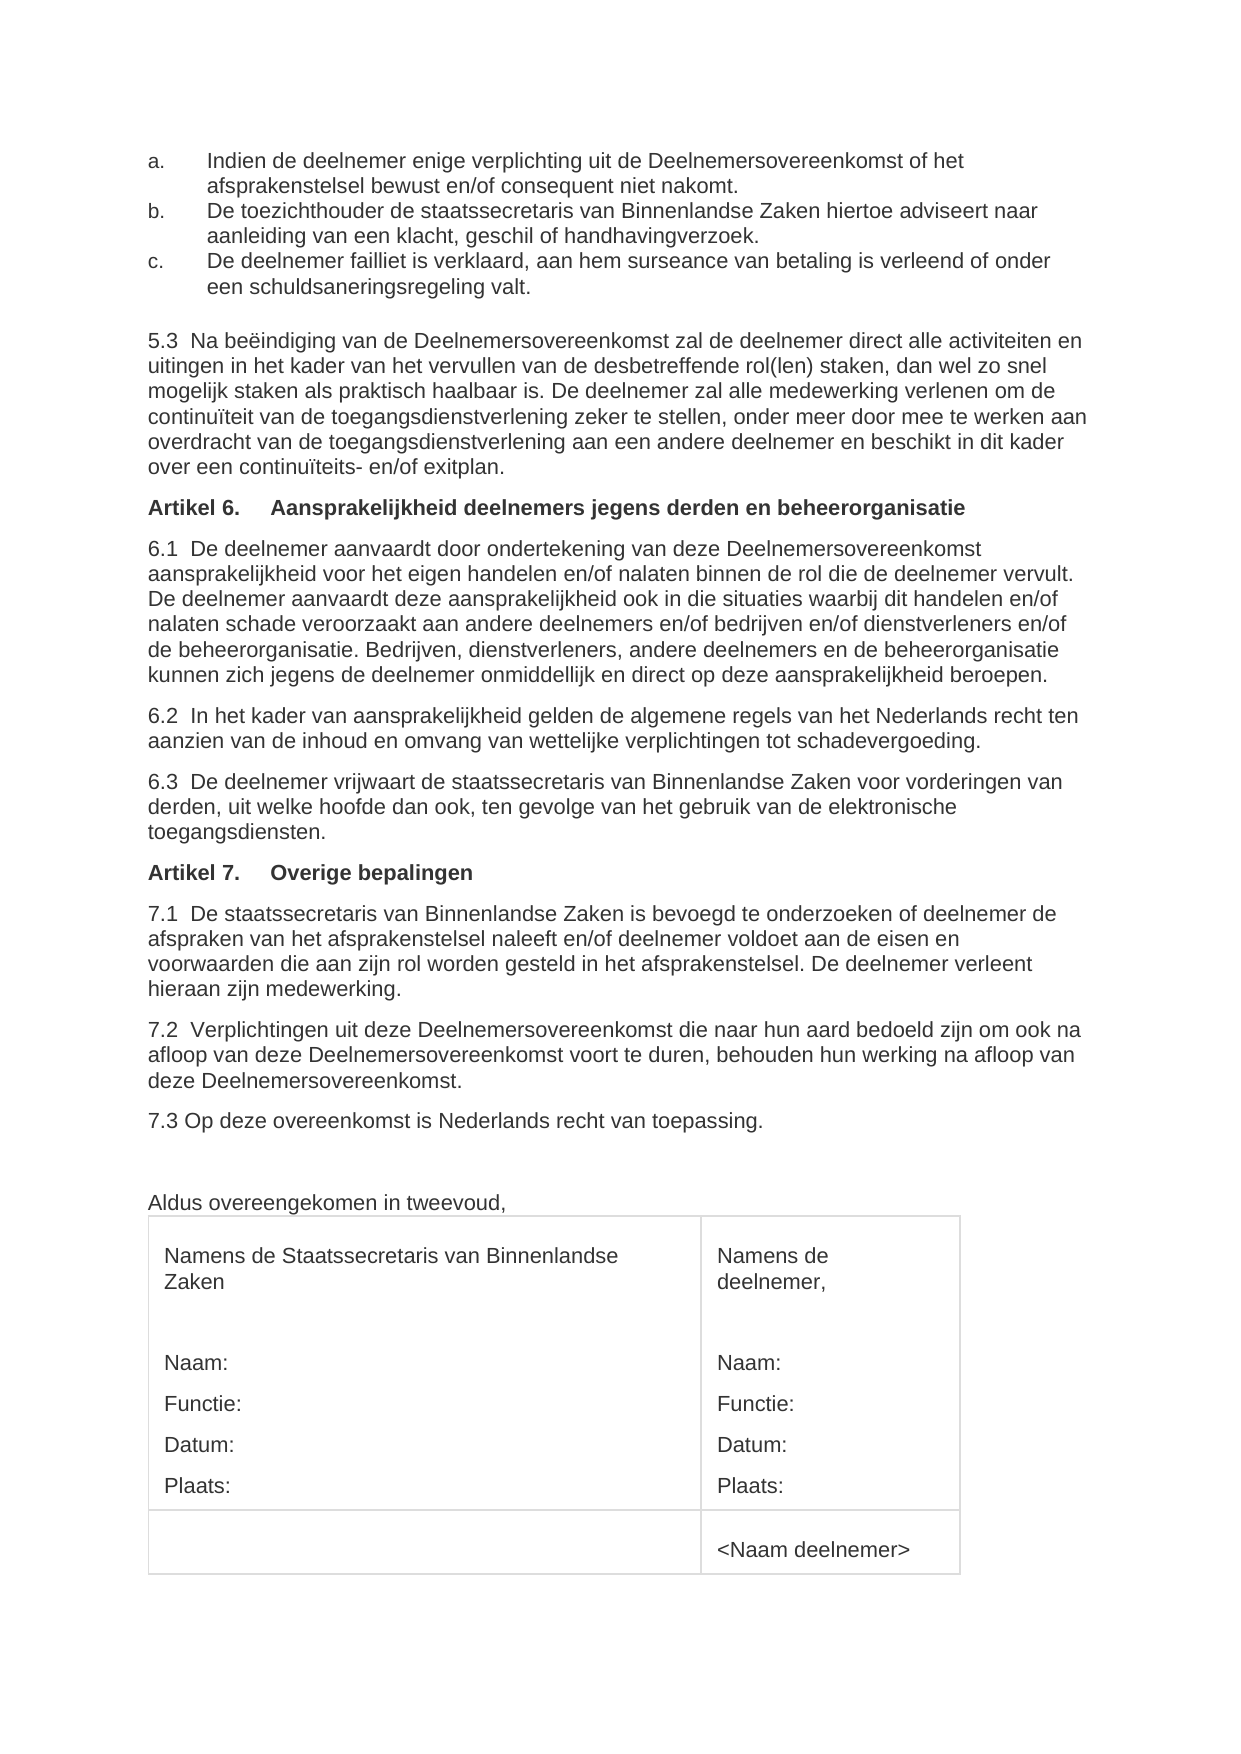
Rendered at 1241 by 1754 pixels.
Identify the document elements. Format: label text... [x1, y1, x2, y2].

text 7.2 Verplichtingen uit deze Deelnemersovereenkomst die naar hun aard bedoeld zijn om ook na afloop van deze Deelnemersovereenkomst voort te duren, behouden hun werking na afloop van deze Deelnemersovereenkomst. [148, 1017, 1093, 1093]
text 7.3 Op deze overeenkomst is Nederlands recht van toepassing. [148, 1108, 1093, 1134]
text 5.3 Na beëindiging van de Deelnemersovereenkomst zal de deelnemer direct alle activiteiten en uitingen in het kader van het vervullen van de desbetreffende rol(len) staken, dan wel zo snel mogelijk staken als praktisch haalbaar is. De deelnemer zal alle medewerking verlenen om de continuïteit van de toegangsdienstverlening zeker te stellen, onder meer door mee te werken aan overdracht van de toegangsdienstverlening aan een andere deelnemer en beschikt in dit kader over een continuïteits- en/of exitplan. [148, 328, 1093, 479]
list Indien de deelnemer enige verplichting uit de Deelnemersovereenkomst of het afsprakenstelsel bewust en/of consequent niet nakomt. [148, 148, 1093, 198]
table_cell [149, 1511, 700, 1573]
text 6.2 In het kader van aansprakelijkheid gelden de algemene regels van het Nederlands recht ten aanzien van de inhoud en omvang van wettelijke verplichtingen tot schadevergoeding. [148, 703, 1093, 753]
text 6.1 De deelnemer aanvaardt door ondertekening van deze Deelnemersovereenkomst aansprakelijkheid voor het eigen handelen en/of nalaten binnen de rol die de deelnemer vervult. De deelnemer aanvaardt deze aansprakelijkheid ook in die situaties waarbij dit handelen en/of nalaten schade veroorzaakt aan andere deelnemers en/of bedrijven en/of dienstverleners en/of de beheerorganisatie. Bedrijven, dienstverleners, andere deelnemers en de beheerorganisatie kunnen zich jegens de deelnemer onmiddellijk en direct op deze aansprakelijkheid beroepen. [148, 536, 1093, 687]
text 7.1 De staatssecretaris van Binnenlandse Zaken is bevoegd te onderzoeken of deelnemer de afspraken van het afsprakenstelsel naleeft en/of deelnemer voldoet aan de eisen en voorwaarden die aan zijn rol worden gesteld in het afsprakenstelsel. De deelnemer verleent hieraan zijn medewerking. [148, 901, 1093, 1002]
text Artikel 6. Aansprakelijkheid deelnemers jegens derden en beheerorganisatie [148, 495, 1093, 520]
list De toezichthouder de staatssecretaris van Binnenlandse Zaken hiertoe adviseert naar aanleiding van een klacht, geschil of handhavingverzoek. [148, 198, 1093, 248]
text Aldus overeengekomen in tweevoud, [148, 1190, 1093, 1215]
list De deelnemer failliet is verklaard, aan hem surseance van betaling is verleend of onder een schuldsaneringsregeling valt. [148, 248, 1093, 299]
table_header Namens de Staatssecretaris van Binnenlandse Zaken Naam: Functie: Datum: Plaats: [149, 1217, 700, 1509]
text Artikel 7. Overige bepalingen [148, 860, 1093, 885]
text 6.3 De deelnemer vrijwaart de staatssecretaris van Binnenlandse Zaken voor vorderingen van derden, uit welke hoofde dan ook, ten gevolge van het gebruik van de elektronische toegangsdiensten. [148, 769, 1093, 844]
table_header Namens de deelnemer, Naam: Functie: Datum: Plaats: [702, 1217, 959, 1509]
table_cell <Naam deelnemer> [702, 1511, 959, 1573]
